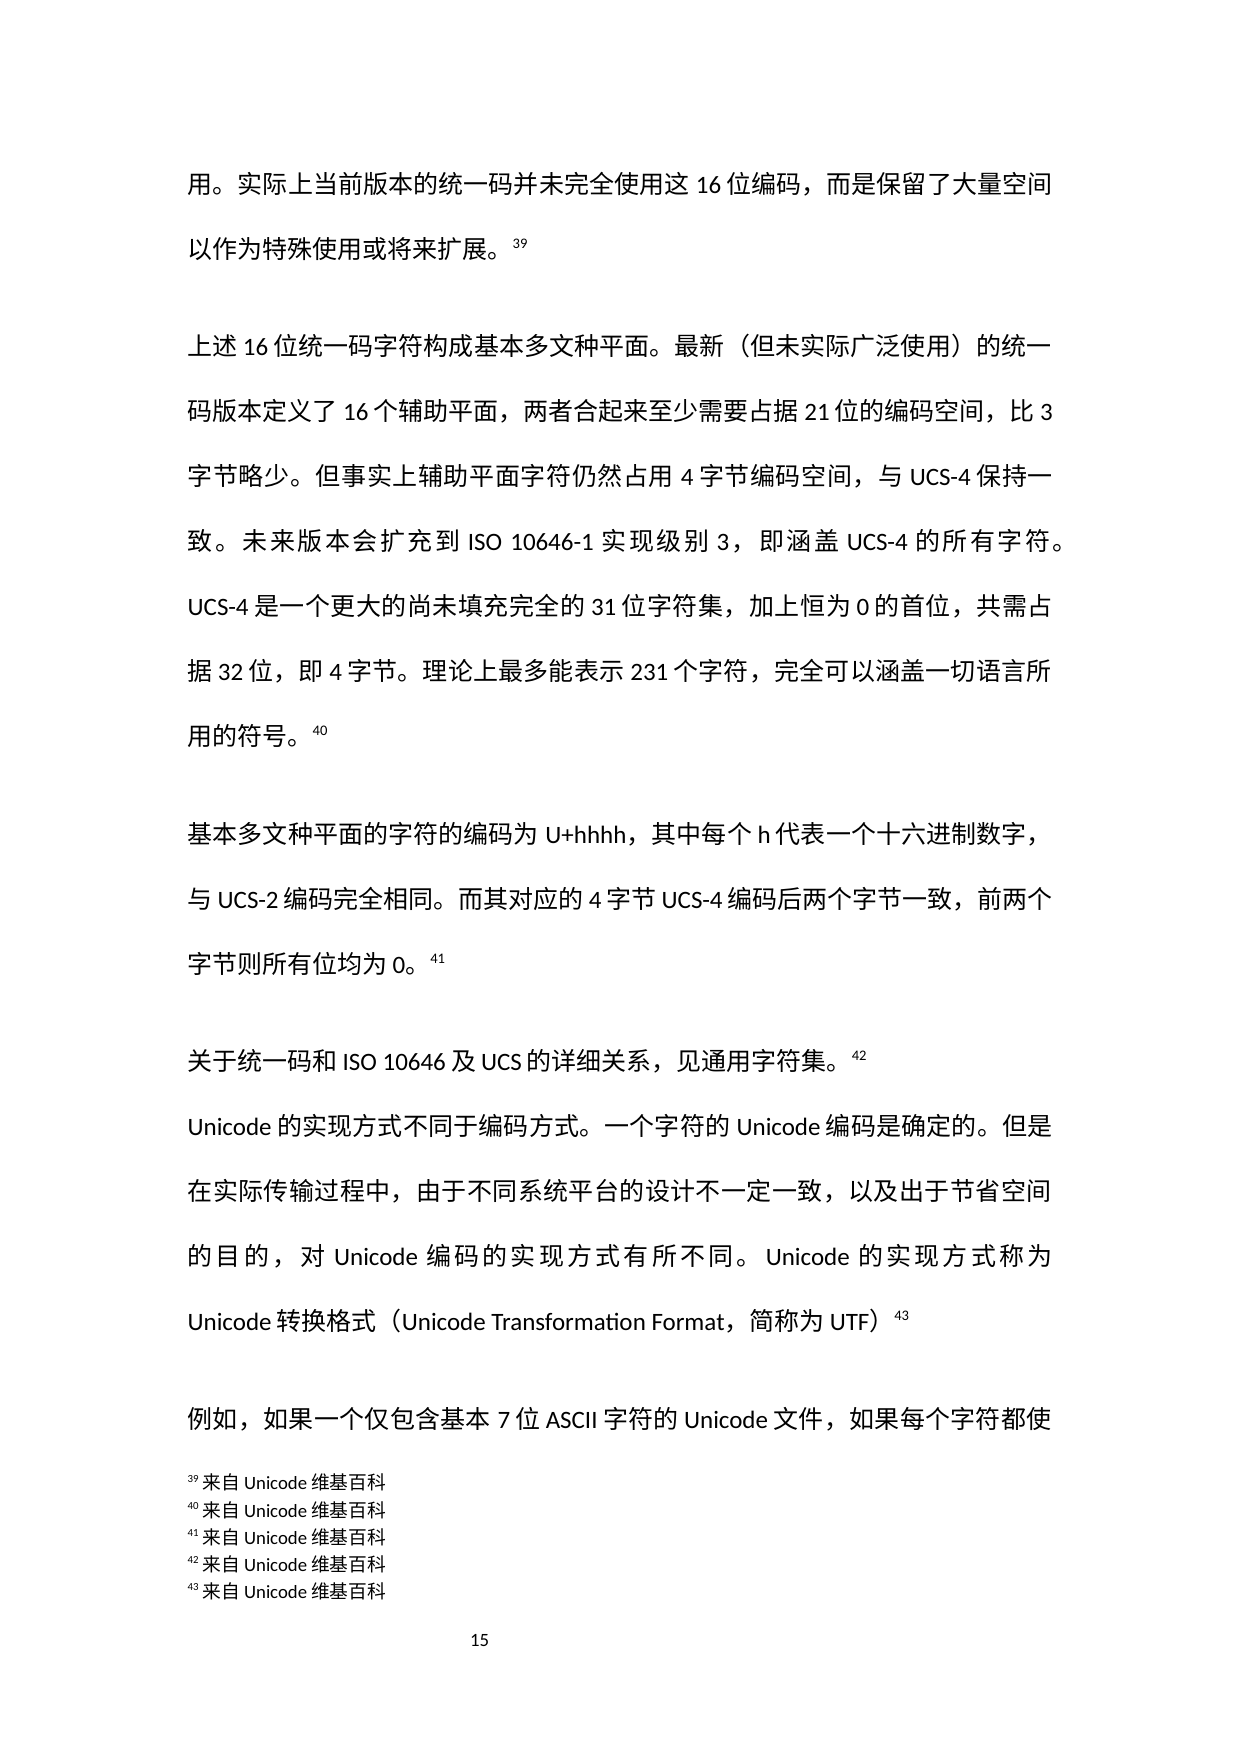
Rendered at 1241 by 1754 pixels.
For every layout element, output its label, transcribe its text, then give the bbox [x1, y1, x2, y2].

text 上述16位统一码字符构成基本多文种平面。最新（但未实际广泛使用）的统一码版本定义了16个辅助平面，两者合起来至少需要占据21位的编码空间，比3字节略少。但事实上辅助平面字符仍然占用4字节编码空间，与UCS-4保持一致。未来版本会扩充到ISO 10646-1实现级别3，即涵盖UCS-4的所有字符。UCS-4是一个更大的尚未填充完全的31位字符集，加上恒为0的首位，共需占据32位，即4字节。理论上最多能表示231个字符，完全可以涵盖一切语言所用的符号。 [187, 312, 1053, 767]
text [187, 1385, 1053, 1450]
text 基本多文种平面的字符的编码为U+hhhh，其中每个h代表一个十六进制数字，与UCS-2编码完全相同。而其对应的4字节UCS-4编码后两个字节一致，前两个字节则所有位均为0。 [187, 800, 1053, 995]
text 关于统一码和ISO 10646及UCS的详细关系，见通用字符集。 [187, 1027, 1053, 1092]
text Unicode的实现方式不同于编码方式。一个字符的Unicode编码是确定的。但是在实际传输过程中，由于不同系统平台的设计不一定一致，以及出于节省空间的目的，对Unicode编码的实现方式有所不同。Unicode的实现方式称为Unicode转换格式（Unicode Transformation Format，简称为UTF） [187, 1092, 1053, 1352]
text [187, 150, 1053, 280]
